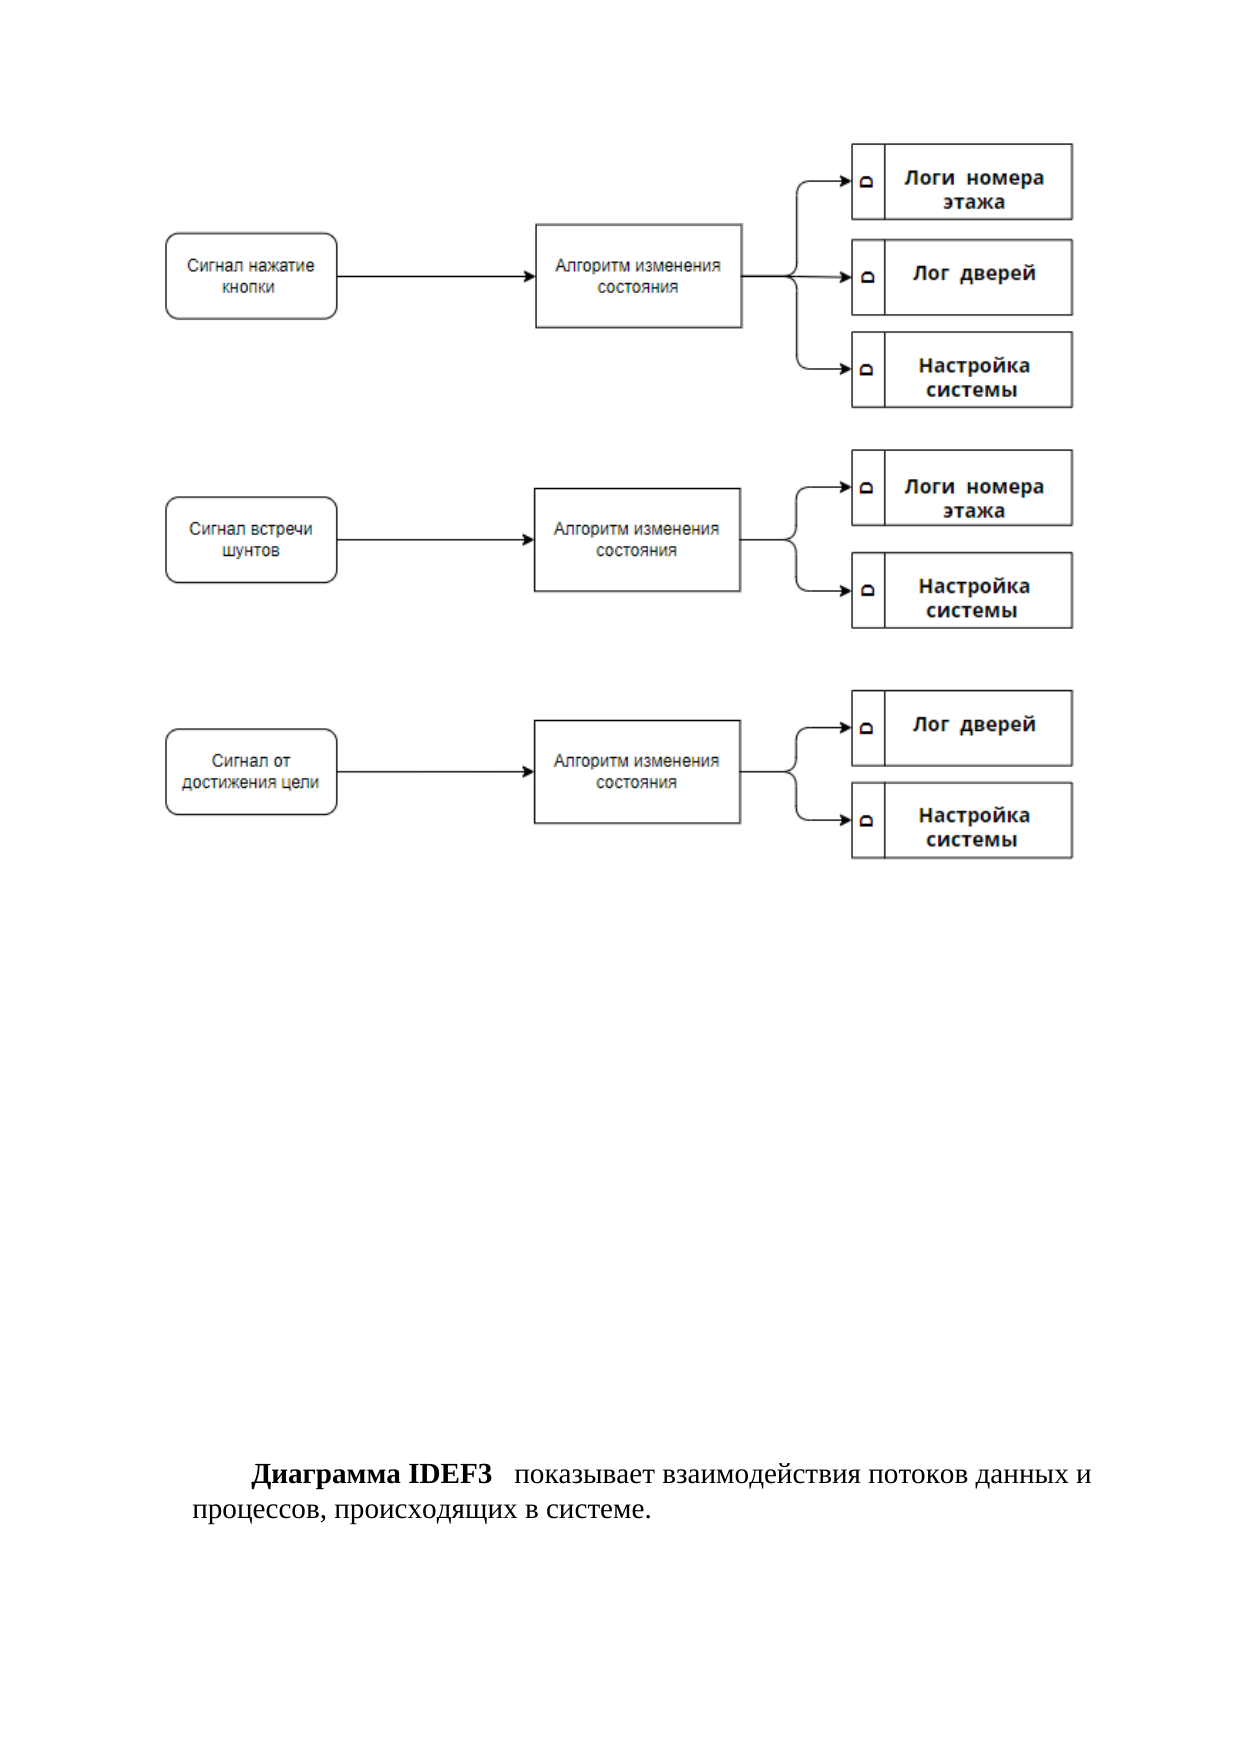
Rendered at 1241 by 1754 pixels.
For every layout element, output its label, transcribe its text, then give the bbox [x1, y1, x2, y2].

picture [147, 118, 1122, 952]
list Диаграмма IDEF3 показывает взаимодействия потоков данных и процессов, происходящих в системе. [192, 1456, 1152, 1525]
